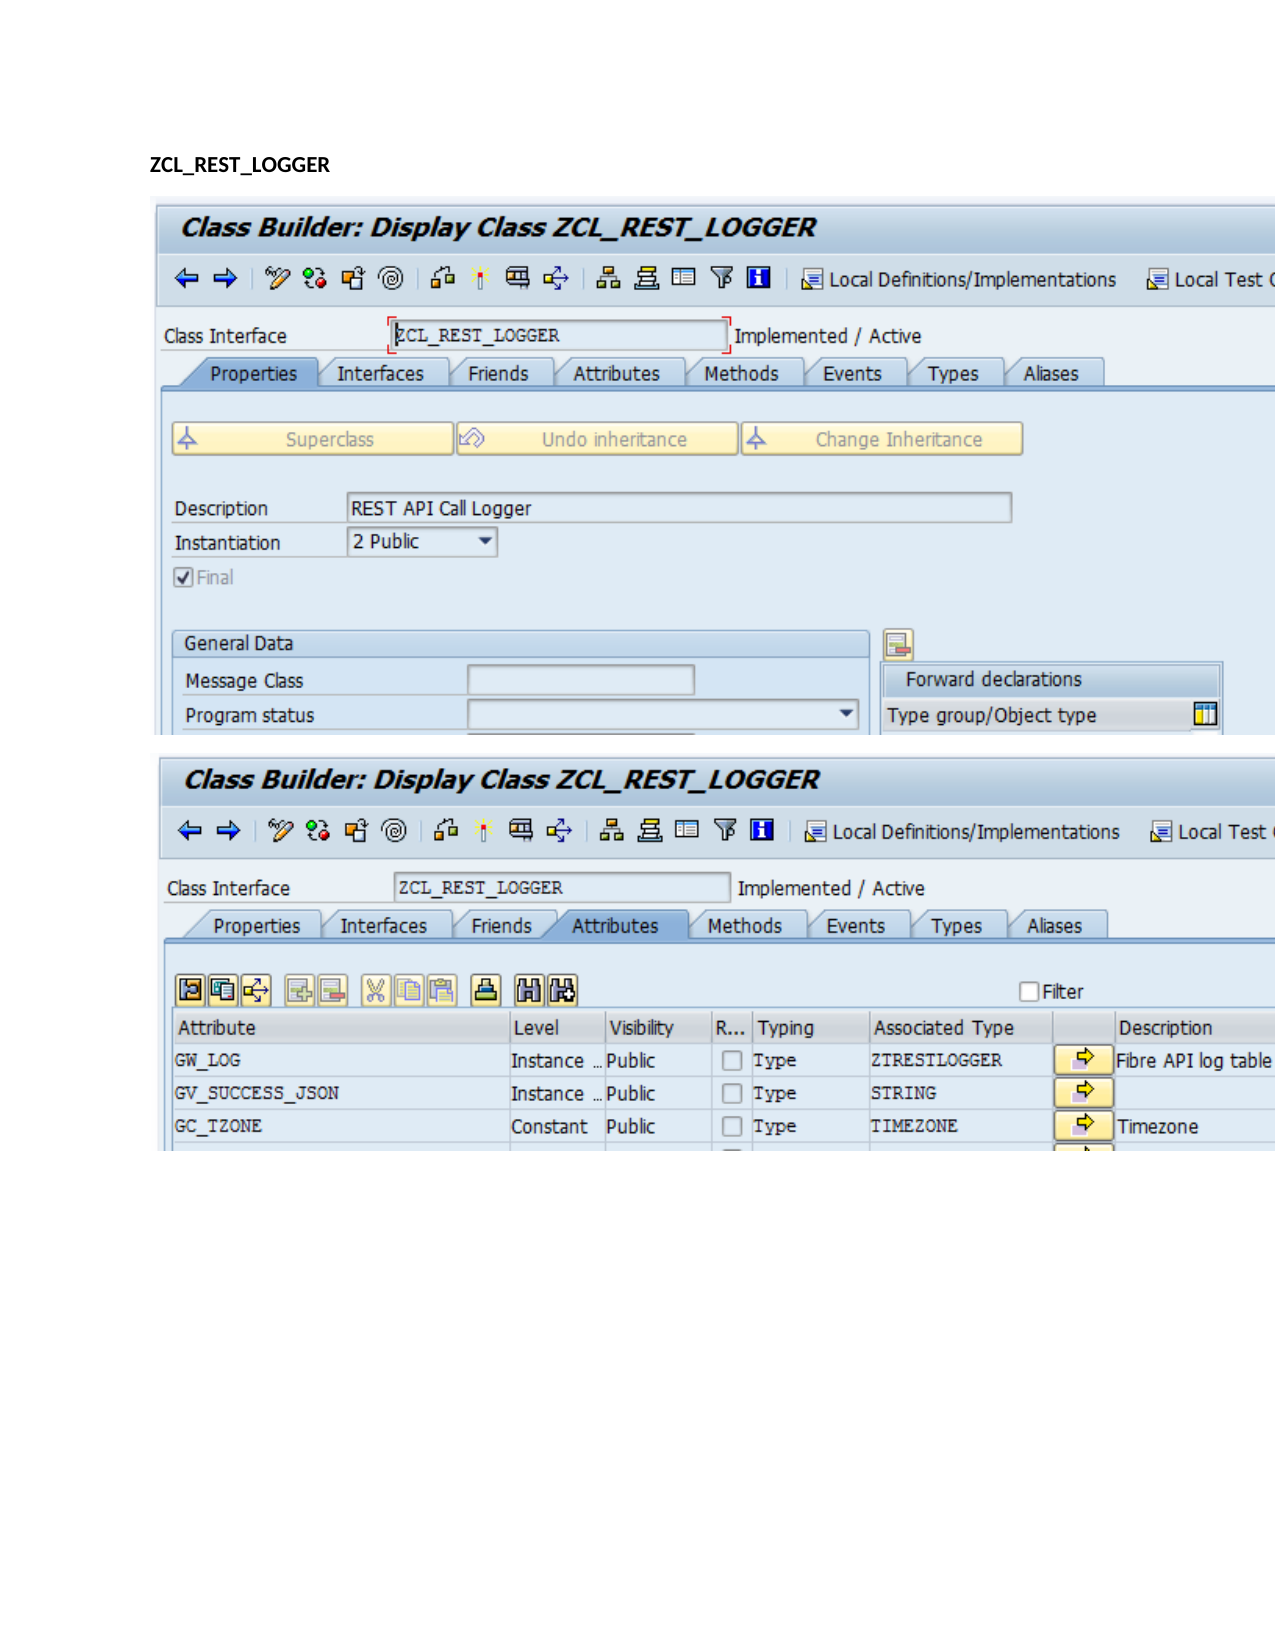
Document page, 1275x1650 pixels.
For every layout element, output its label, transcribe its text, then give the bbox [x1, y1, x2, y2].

picture [150, 753, 1275, 1151]
picture [150, 196, 1275, 735]
text ZCL_REST_LOGGER [150, 150, 1125, 178]
